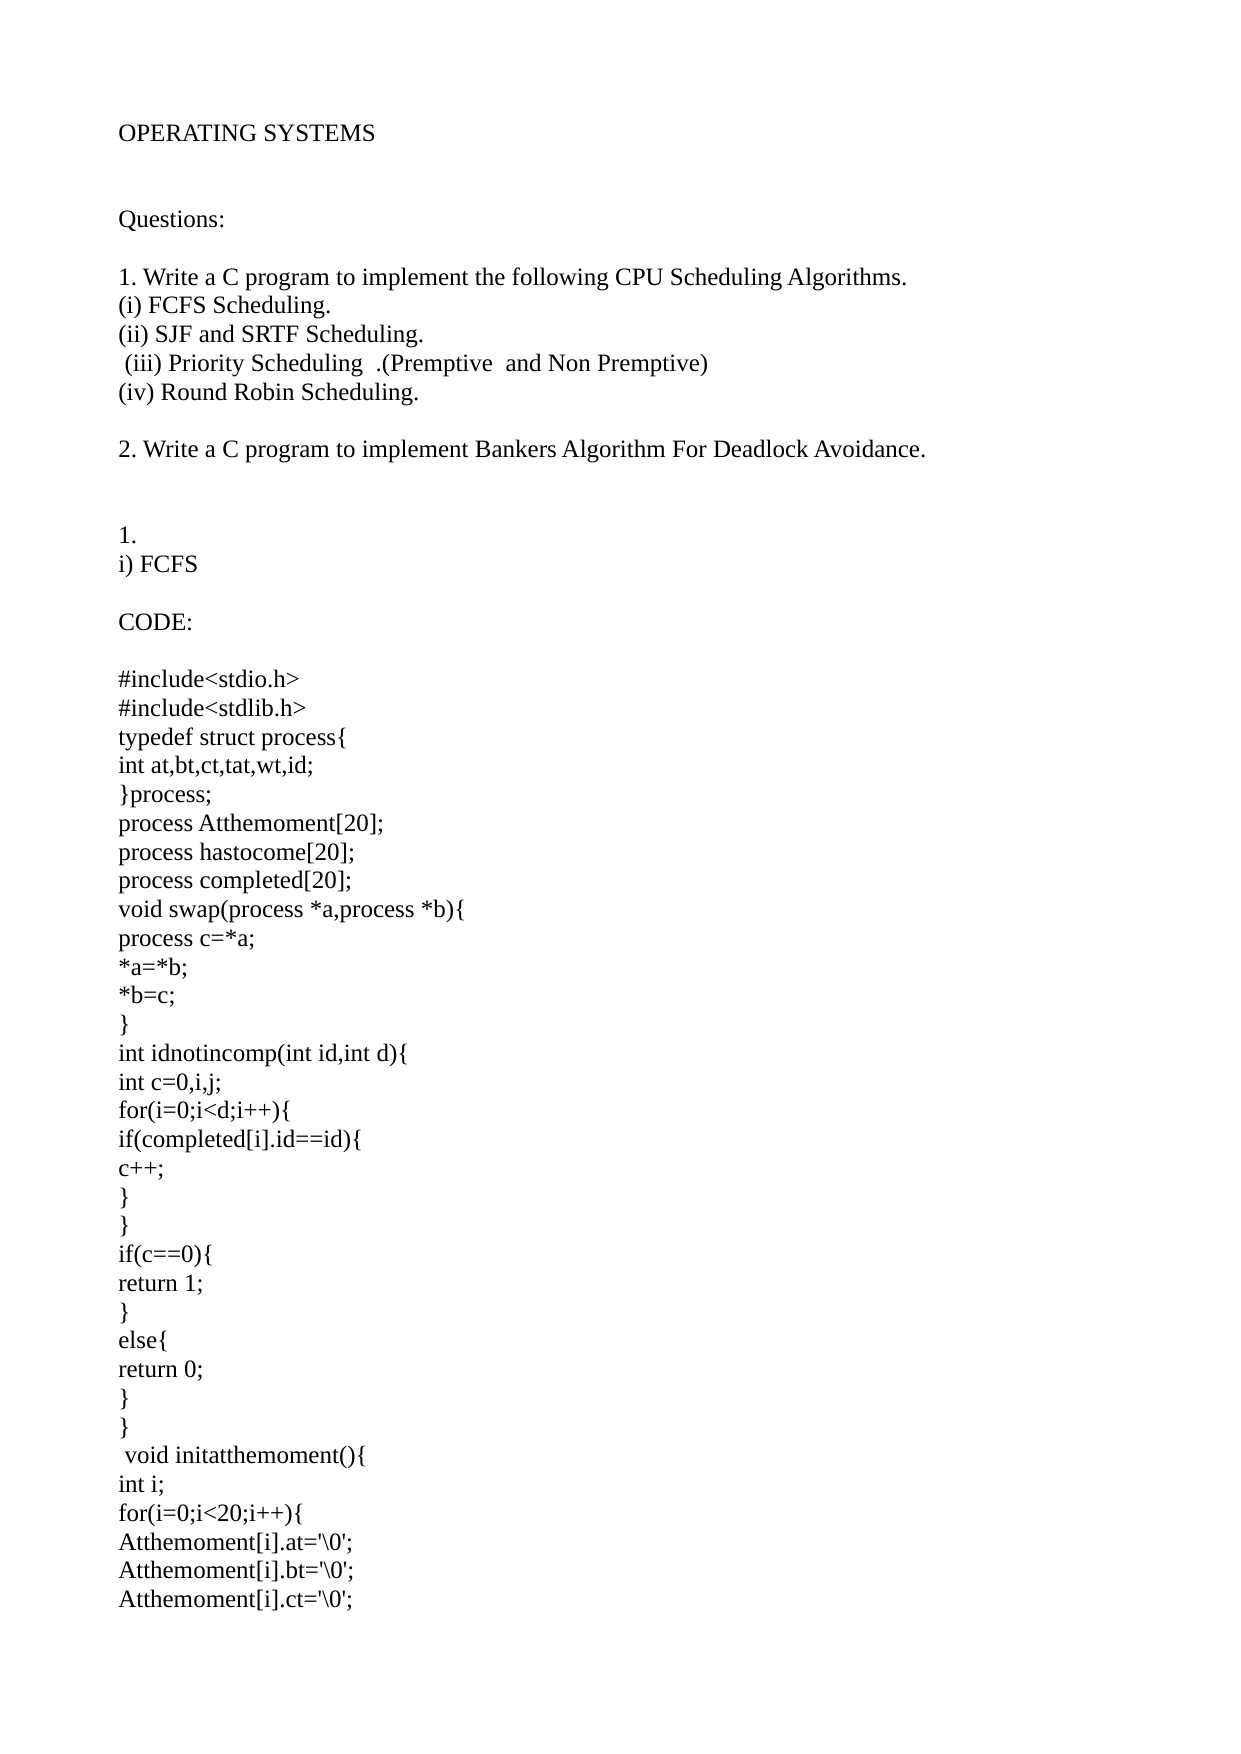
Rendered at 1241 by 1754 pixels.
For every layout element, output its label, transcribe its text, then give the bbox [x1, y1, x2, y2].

text Atthemoment[i].ct='\0'; [118, 1584, 1122, 1613]
text return 1; [118, 1268, 1122, 1297]
text Atthemoment[i].at='\0'; [118, 1527, 1122, 1556]
text 1. [118, 521, 1122, 549]
text if(completed[i].id==id){ [118, 1124, 1122, 1153]
text c++; [118, 1153, 1122, 1182]
text } [118, 1297, 1122, 1326]
text void swap(process *a,process *b){ [118, 894, 1122, 923]
text } [118, 1182, 1122, 1211]
text OPERATING SYSTEMS [118, 118, 1122, 147]
text 1. Write a C program to implement the following CPU Scheduling Algorithms. [118, 262, 1122, 291]
text if(c==0){ [118, 1239, 1122, 1268]
text }process; [118, 779, 1122, 808]
text int at,bt,ct,tat,wt,id; [118, 751, 1122, 779]
text return 0; [118, 1354, 1122, 1383]
text Questions: [118, 204, 1122, 233]
text else{ [118, 1326, 1122, 1354]
text typedef struct process{ [118, 722, 1122, 751]
text for(i=0;i<20;i++){ [118, 1498, 1122, 1527]
text } [118, 1211, 1122, 1239]
text (iii) Priority Scheduling .(Premptive and Non Premptive) [118, 348, 1122, 377]
text CODE: [118, 607, 1122, 636]
text (iv) Round Robin Scheduling. [118, 377, 1122, 406]
text process c=*a; [118, 923, 1122, 952]
text process Atthemoment[20]; [118, 808, 1122, 837]
text int i; [118, 1469, 1122, 1498]
text void initatthemoment(){ [118, 1441, 1122, 1469]
text #include<stdio.h> [118, 664, 1122, 693]
text i) FCFS [118, 549, 1122, 578]
text #include<stdlib.h> [118, 693, 1122, 722]
text *b=c; [118, 981, 1122, 1009]
text Atthemoment[i].bt='\0'; [118, 1556, 1122, 1584]
text } [118, 1412, 1122, 1441]
text process hastocome[20]; [118, 837, 1122, 866]
text 2. Write a C program to implement Bankers Algorithm For Deadlock Avoidance. [118, 434, 1122, 463]
text for(i=0;i<d;i++){ [118, 1096, 1122, 1124]
text (ii) SJF and SRTF Scheduling. [118, 319, 1122, 348]
text *a=*b; [118, 952, 1122, 981]
text int c=0,i,j; [118, 1067, 1122, 1096]
text process completed[20]; [118, 866, 1122, 894]
text int idnotincomp(int id,int d){ [118, 1038, 1122, 1067]
text } [118, 1383, 1122, 1412]
text (i) FCFS Scheduling. [118, 291, 1122, 319]
text } [118, 1009, 1122, 1038]
